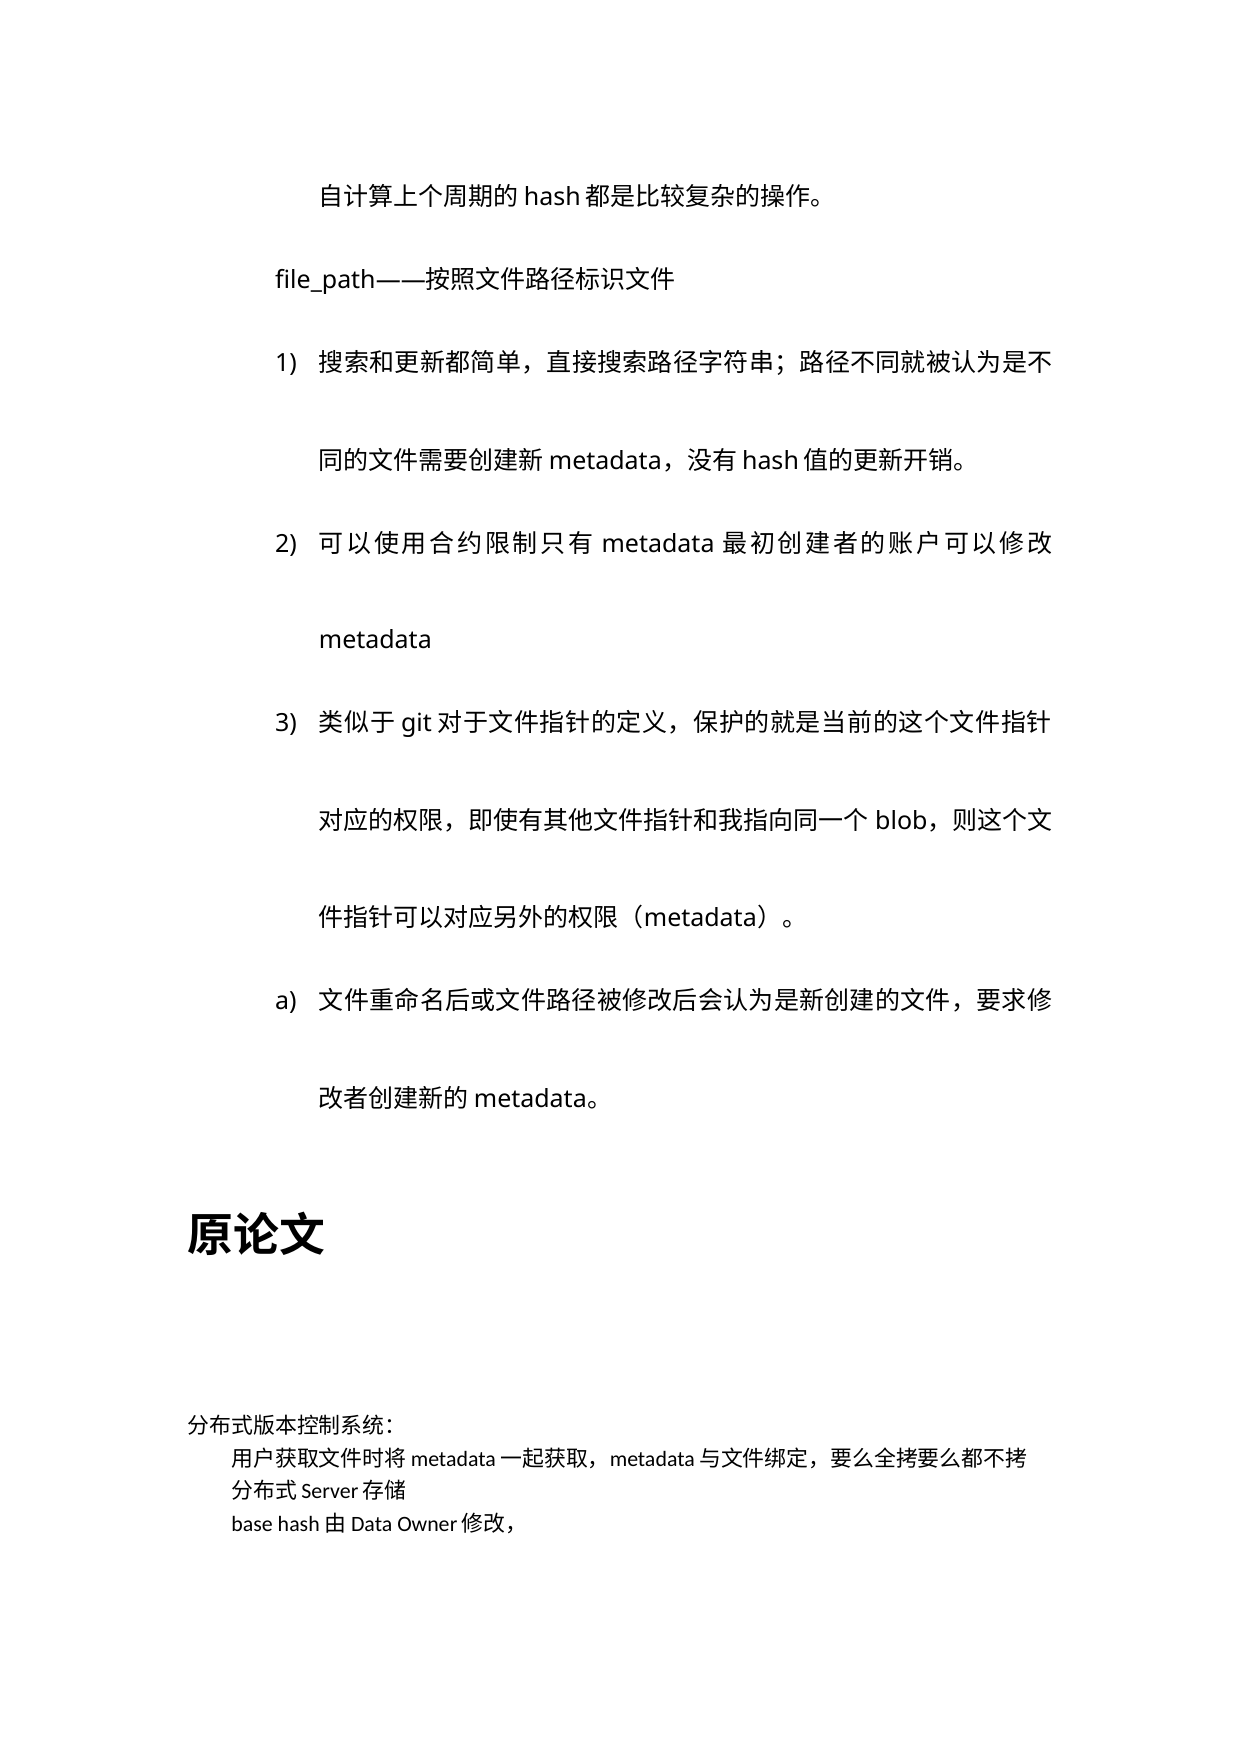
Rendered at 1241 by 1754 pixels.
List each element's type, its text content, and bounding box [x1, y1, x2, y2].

list 搜索和更新都简单，直接搜索路径字符串；路径不同就被认为是不同的文件需要创建新metadata，没有hash值的更新开销。 [275, 328, 1053, 491]
list 类似于git对于文件指针的定义，保护的就是当前的这个文件指针对应的权限，即使有其他文件指针和我指向同一个blob，则这个文件指针可以对应另外的权限（metadata）。 [275, 688, 1053, 948]
text 分布式Server存储 [187, 1473, 1053, 1505]
list 可以使用合约限制只有metadata最初创建者的账户可以修改metadata [275, 509, 1053, 671]
text file_path——按照文件路径标识文件 [275, 245, 1053, 310]
text 分布式版本控制系统： [187, 1408, 1053, 1440]
subtitle 原论文 [187, 1182, 1053, 1280]
text 用户获取文件时将metadata一起获取，metadata与文件绑定，要么全拷要么都不拷 [187, 1440, 1053, 1473]
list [275, 162, 1053, 227]
text base hash 由Data Owner修改， [187, 1505, 1053, 1538]
list 文件重命名后或文件路径被修改后会认为是新创建的文件，要求修改者创建新的metadata。 [275, 966, 1053, 1129]
